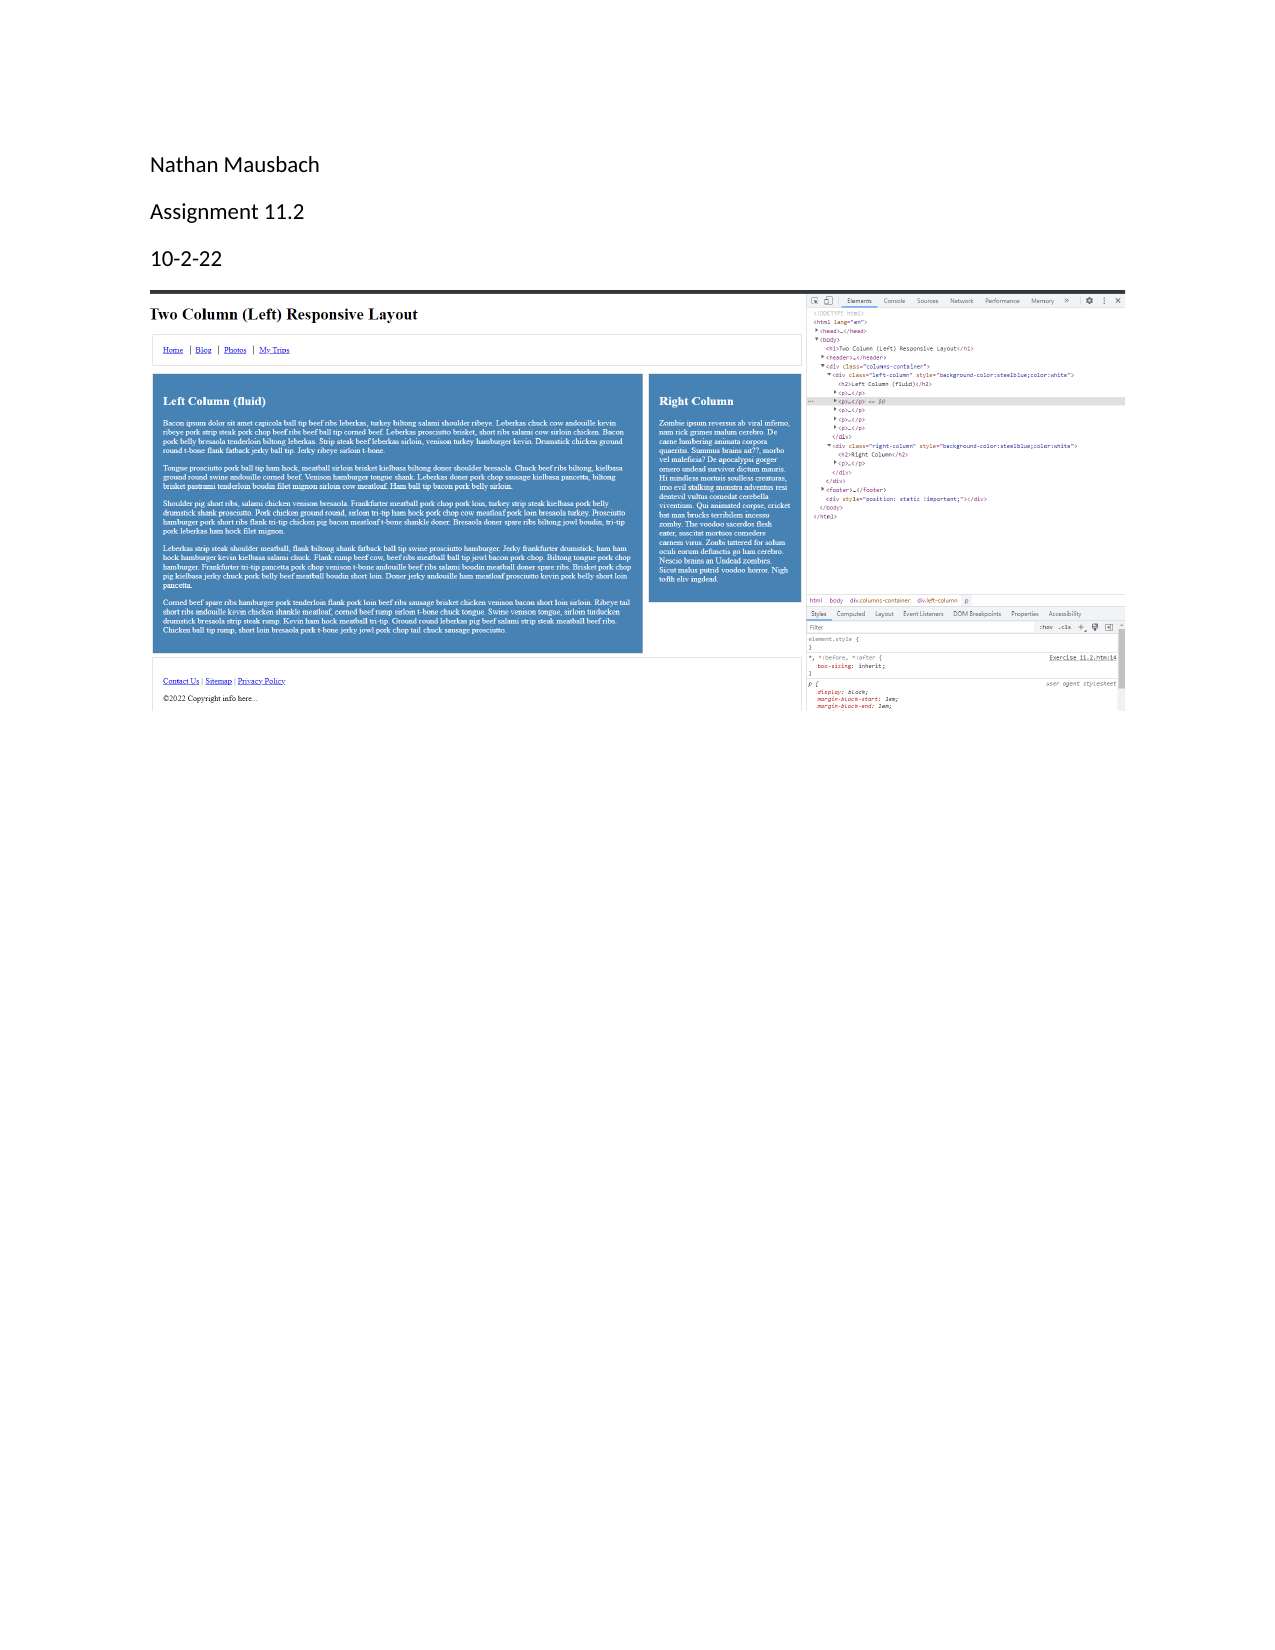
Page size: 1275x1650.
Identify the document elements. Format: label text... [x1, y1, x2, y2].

text 10-2-22 [150, 244, 1125, 272]
picture [150, 290, 1125, 711]
text Assignment 11.2 [150, 197, 1125, 225]
text Nathan Mausbach [150, 150, 1125, 178]
